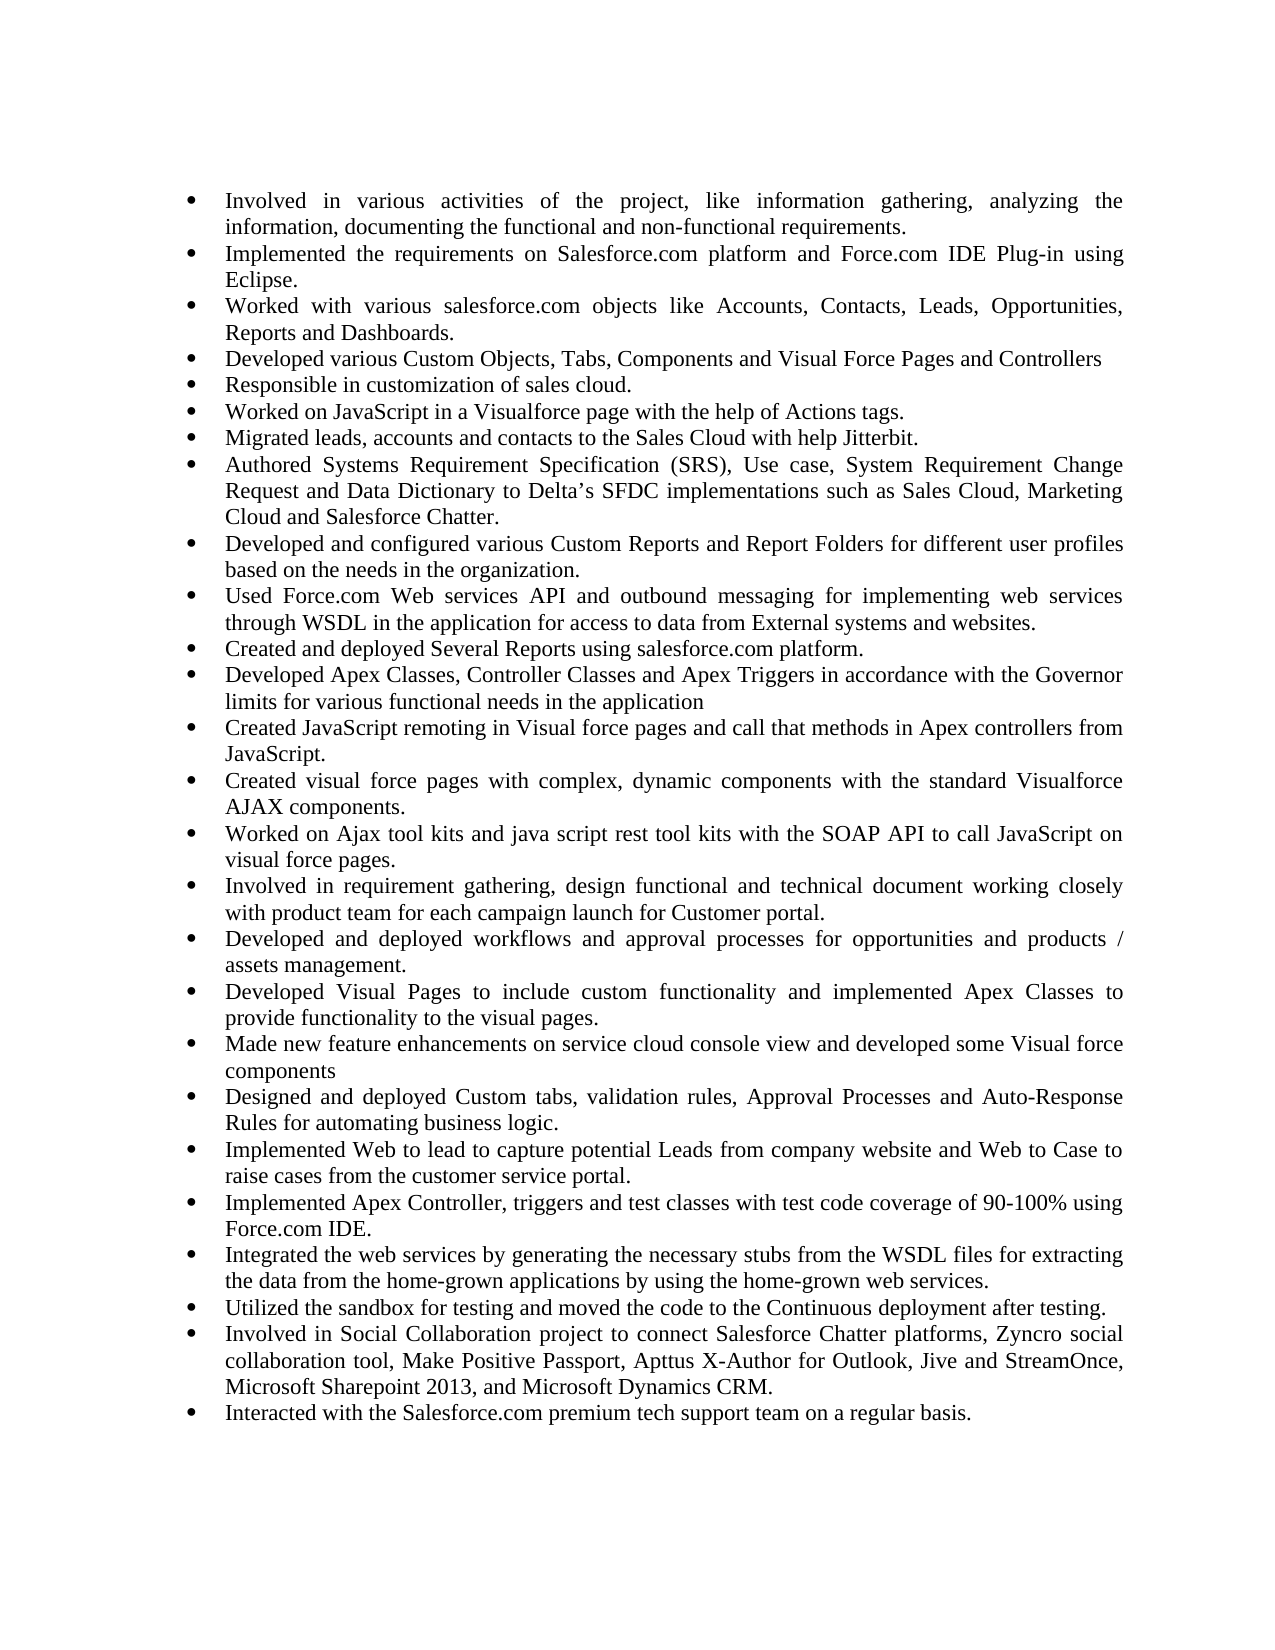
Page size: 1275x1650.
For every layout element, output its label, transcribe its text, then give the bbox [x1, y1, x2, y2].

list Created and deployed Several Reports using salesforce.com platform. [187, 635, 1125, 661]
list Migrated leads, accounts and contacts to the Sales Cloud with help Jitterbit. [187, 424, 1125, 451]
list Implemented Apex Controller, triggers and test classes with test code coverage of 90-100% using Force.com IDE. [187, 1188, 1125, 1241]
list Involved in requirement gathering, design functional and technical document working closely with product team for each campaign launch for Customer portal. [187, 872, 1125, 925]
list Integrated the web services by generating the necessary stubs from the WSDL files for extracting the data from the home-grown applications by using the home-grown web services. [187, 1241, 1125, 1294]
list Worked with various salesforce.com objects like Accounts, Contacts, Leads, Opportunities, Reports and Dashboards. [187, 292, 1125, 345]
list Utilized the sandbox for testing and moved the code to the Continuous deployment after testing. [187, 1294, 1125, 1320]
list Developed Apex Classes, Controller Classes and Apex Triggers in accordance with the Governor limits for various functional needs in the application [187, 661, 1125, 714]
list Worked on Ajax tool kits and java script rest tool kits with the SOAP API to call JavaScript on visual force pages. [187, 819, 1125, 872]
list Responsible in customization of sales cloud. [187, 372, 1125, 398]
list Used Force.com Web services API and outbound messaging for implementing web services through WSDL in the application for access to data from External systems and websites. [187, 582, 1125, 635]
list Implemented Web to lead to capture potential Leads from company website and Web to Case to raise cases from the customer service portal. [187, 1136, 1125, 1188]
list Worked on JavaScript in a Visualforce page with the help of Actions tags. [187, 398, 1125, 424]
list Created JavaScript remoting in Visual force pages and call that methods in Apex controllers from JavaScript. [187, 714, 1125, 767]
list Developed and deployed workflows and approval processes for opportunities and products / assets management. [187, 925, 1125, 978]
list Designed and deployed Custom tabs, validation rules, Approval Processes and Auto-Response Rules for automating business logic. [187, 1083, 1125, 1136]
list Made new feature enhancements on service cloud console view and developed some Visual force components [187, 1030, 1125, 1083]
list Developed Visual Pages to include custom functionality and implemented Apex Classes to provide functionality to the visual pages. [187, 978, 1125, 1030]
list Authored Systems Requirement Specification (SRS), Use case, System Requirement Change Request and Data Dictionary to Delta’s SFDC implementations such as Sales Cloud, Marketing Cloud and Salesforce Chatter. [187, 451, 1125, 530]
list Interacted with the Salesforce.com premium tech support team on a regular basis. [187, 1399, 1125, 1426]
list Developed various Custom Objects, Tabs, Components and Visual Force Pages and Controllers [187, 345, 1125, 372]
list Implemented the requirements on Salesforce.com platform and Force.com IDE Plug-in using Eclipse. [187, 240, 1125, 292]
list Involved in various activities of the project, like information gathering, analyzing the information, documenting the functional and non-functional requirements. [187, 187, 1125, 240]
list Developed and configured various Custom Reports and Report Folders for different user profiles based on the needs in the organization. [187, 530, 1125, 582]
list Created visual force pages with complex, dynamic components with the standard Visualforce AJAX components. [187, 767, 1125, 819]
list Involved in Social Collaboration project to connect Salesforce Chatter platforms, Zyncro social collaboration tool, Make Positive Passport, Apttus X-Author for Outlook, Jive and StreamOnce, Microsoft Sharepoint 2013, and Microsoft Dynamics CRM. [187, 1320, 1125, 1399]
